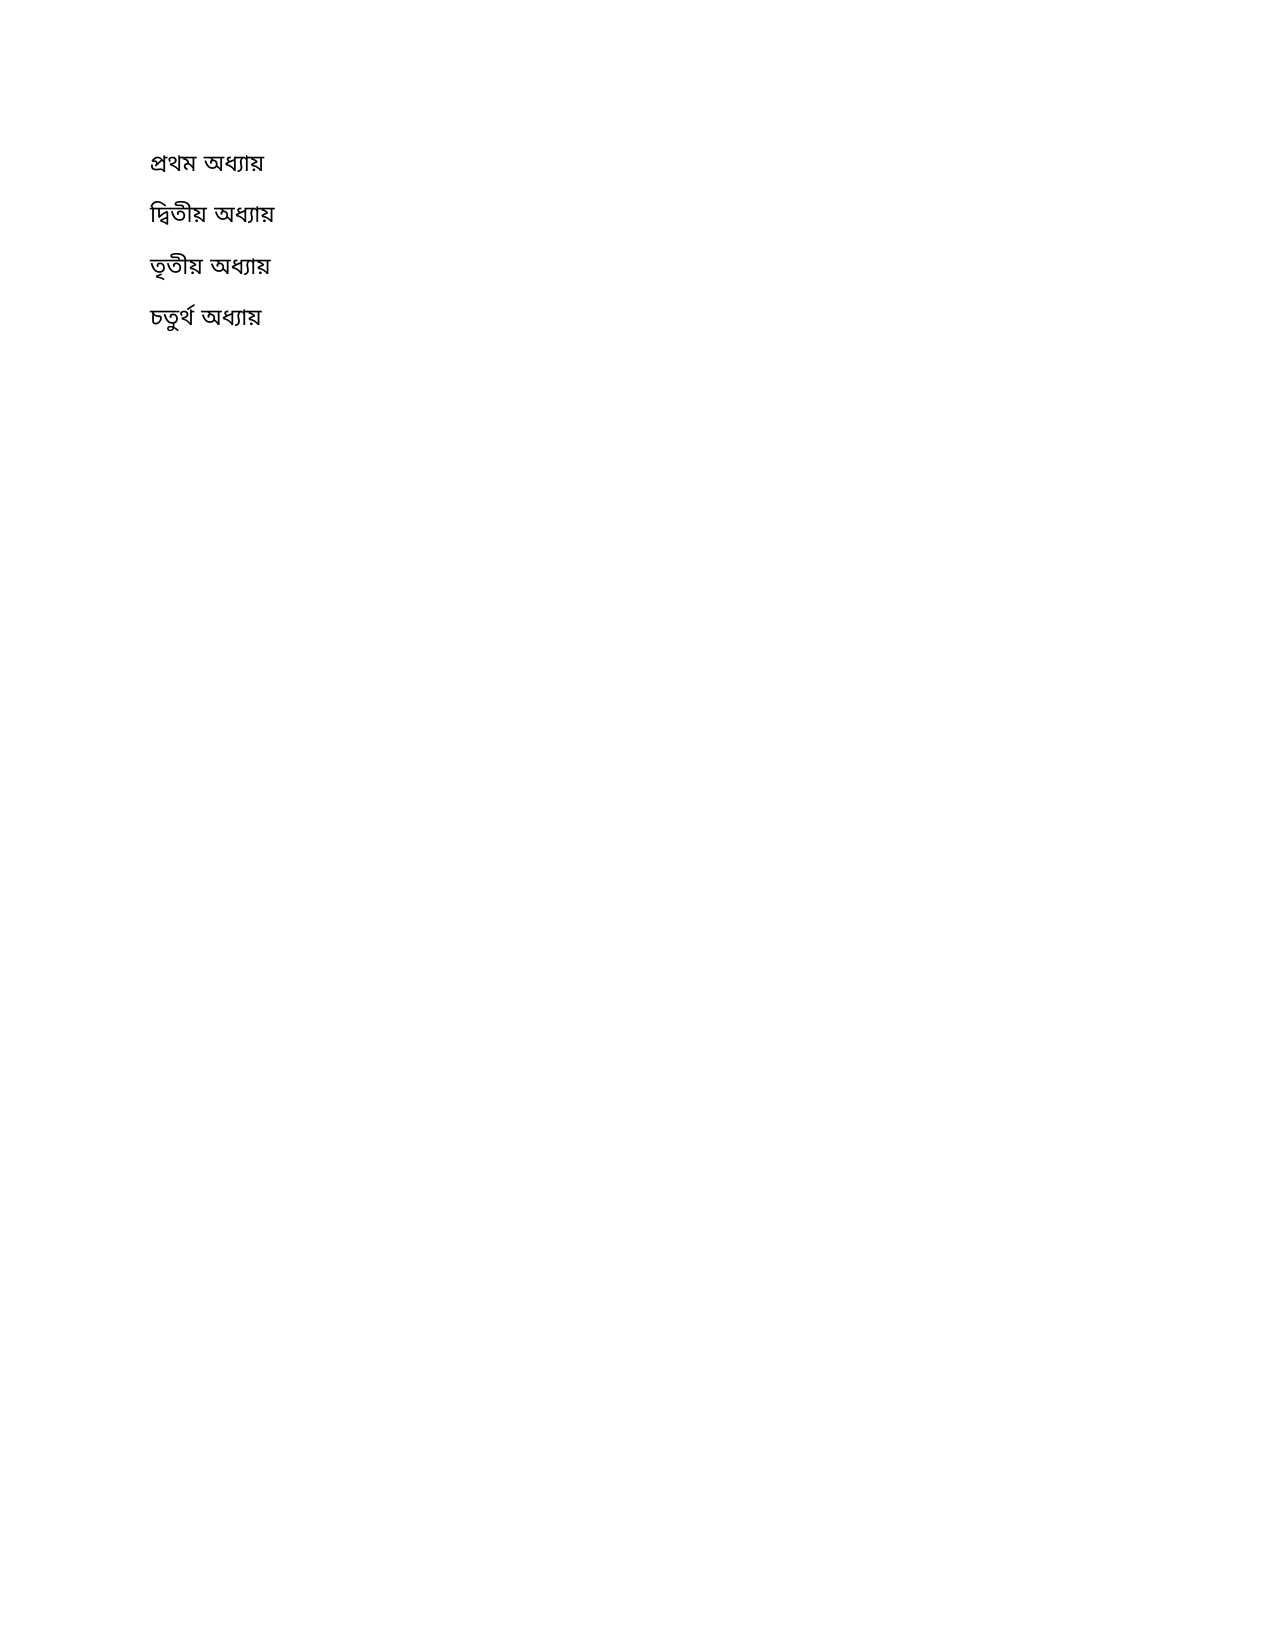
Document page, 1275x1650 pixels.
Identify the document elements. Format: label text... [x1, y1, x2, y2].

text চতুর্থ অধ্যায় [150, 304, 1125, 331]
text দ্বিতীয় অধ্যায় [150, 201, 1125, 228]
text প্রথম অধ্যায় [150, 150, 1125, 177]
text তৃতীয় অধ্যায় [150, 253, 1125, 279]
